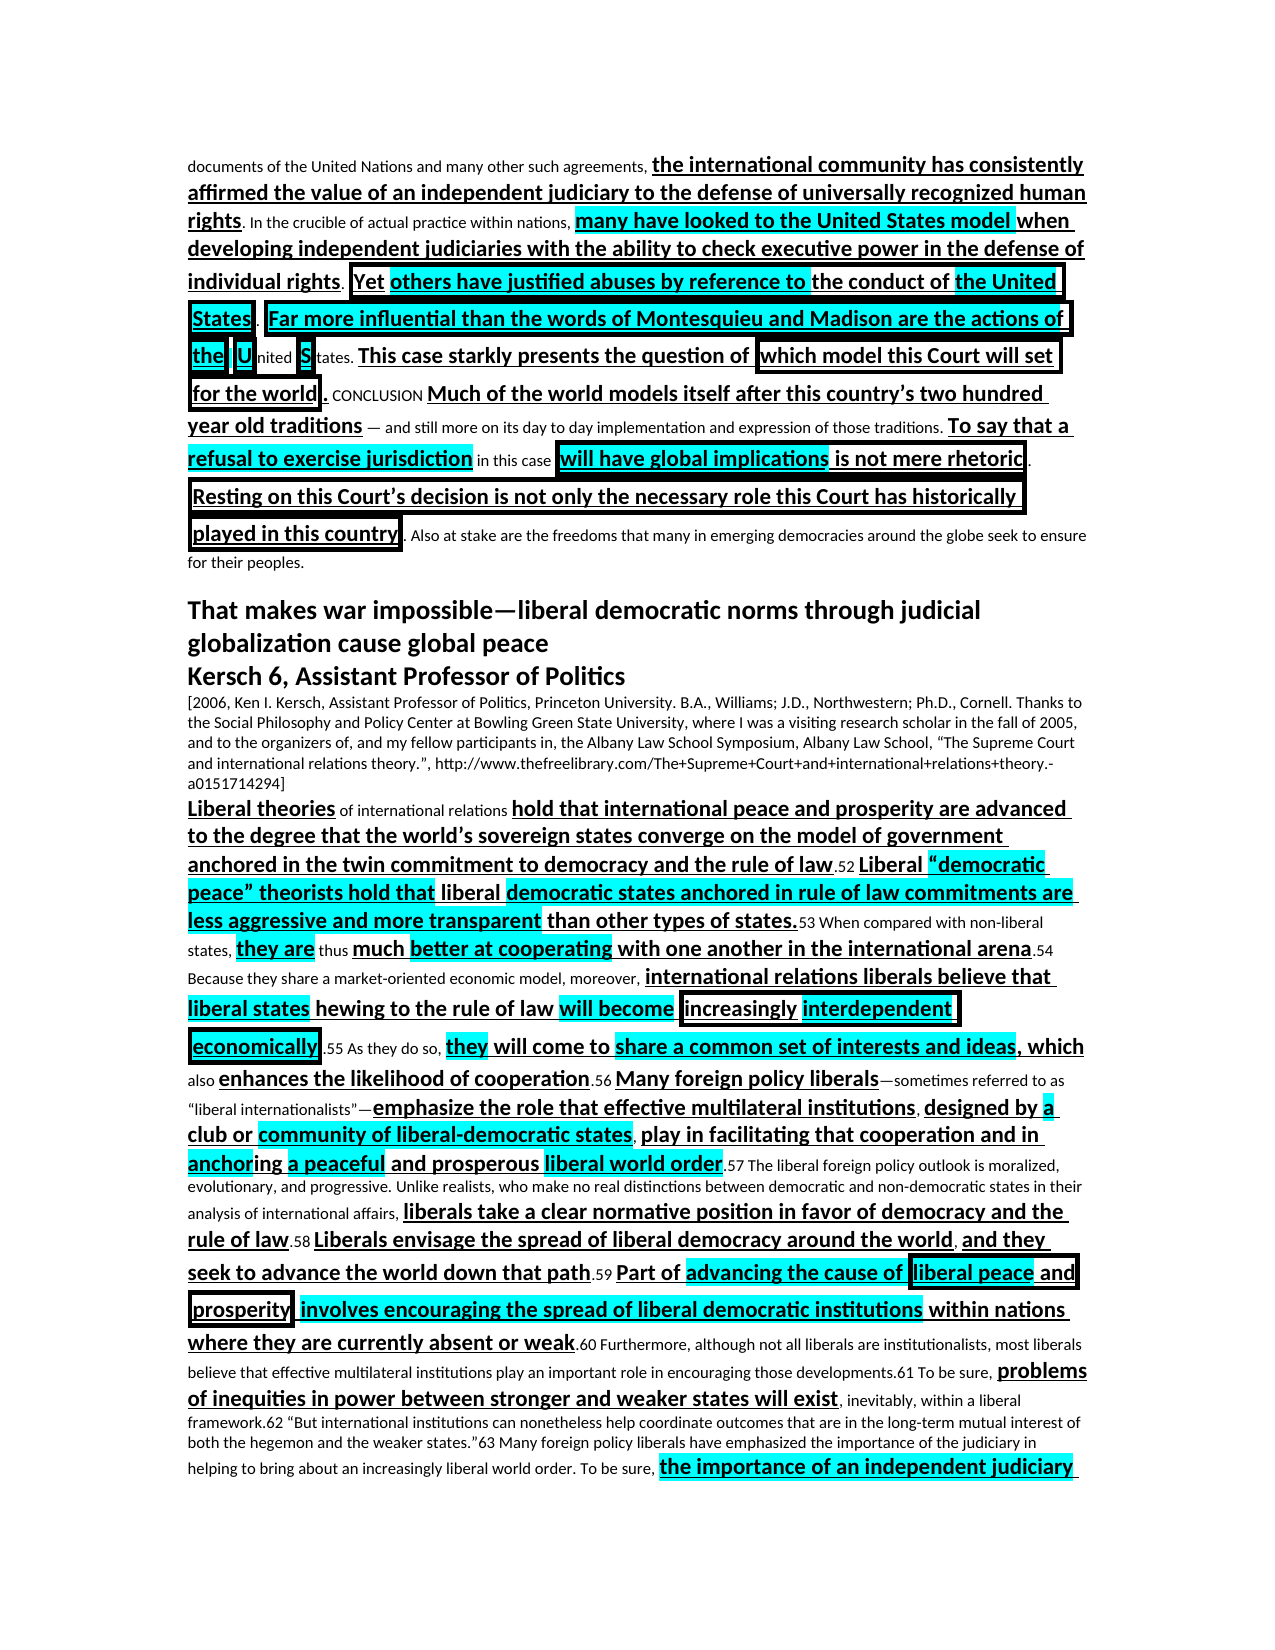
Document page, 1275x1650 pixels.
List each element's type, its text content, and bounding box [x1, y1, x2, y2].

text [2006, Ken I. Kersch, Assistant Professor of Politics, Princeton University. B.A., Williams; J.D., Northwestern; Ph.D., Cornell. Thanks to the Social Philosophy and Policy Center at Bowling Green State University, where I was a visiting research scholar in the fall of 2005, and to the organizers of, and my fellow participants in, the Albany Law School Symposium, Albany Law School, “The Supreme Court and international relations theory.”, http://www.thefreelibrary.com/The+Supreme+Court+and+international+relations+theory.-a0151714294] [187, 692, 1087, 794]
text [187, 794, 1087, 1481]
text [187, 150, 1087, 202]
subtitle That makes war impossible—liberal democratic norms through judicial globalization cause global peace [187, 593, 1087, 659]
text Kersch 6, Assistant Professor of Politics [187, 659, 1087, 692]
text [187, 203, 1087, 572]
